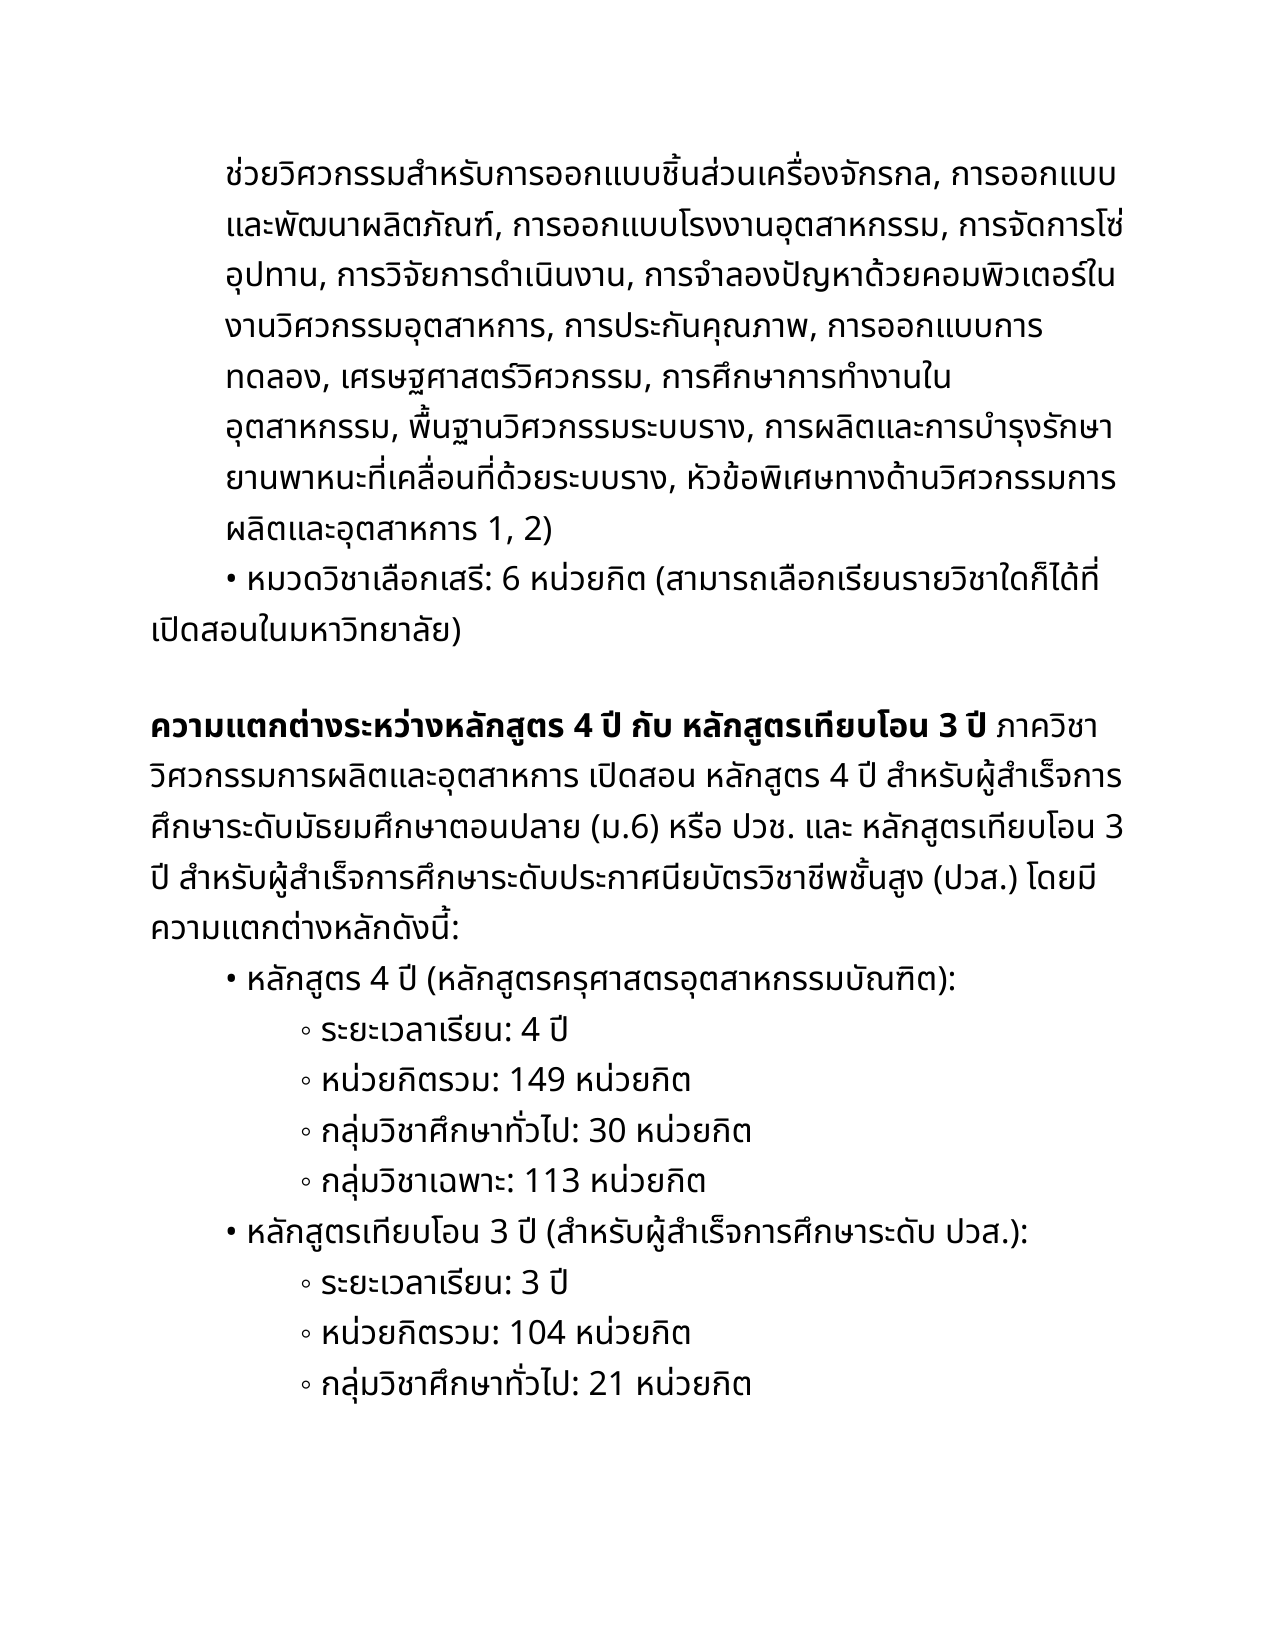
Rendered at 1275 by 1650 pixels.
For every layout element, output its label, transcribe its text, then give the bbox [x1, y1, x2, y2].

text ◦ กลุ่มวิชาศึกษาทั่วไป: 21 หน่วยกิต [225, 1360, 1125, 1410]
text ◦ กลุ่มวิชาเฉพาะ: 113 หน่วยกิต [225, 1157, 1125, 1208]
text ◦ หน่วยกิตรวม: 149 หน่วยกิต [225, 1056, 1125, 1107]
text • หมวดวิชาเลือกเสรี: 6 หน่วยกิต (สามารถเลือกเรียนรายวิชาใดก็ได้ที่เปิดสอนในมหาวิทยาลัย) [150, 555, 1125, 656]
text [225, 150, 1125, 555]
text • หลักสูตร 4 ปี (หลักสูตรครุศาสตรอุตสาหกรรมบัณฑิต): [150, 955, 1125, 1005]
text ◦ หน่วยกิตรวม: 104 หน่วยกิต [225, 1309, 1125, 1360]
text • หลักสูตรเทียบโอน 3 ปี (สำหรับผู้สำเร็จการศึกษาระดับ ปวส.): [150, 1208, 1125, 1258]
text ความแตกต่างระหว่างหลักสูตร 4 ปี กับ หลักสูตรเทียบโอน 3 ปี ภาควิชาวิศวกรรมการผลิตและอุตสาหการ เปิดสอน หลักสูตร 4 ปี สำหรับผู้สำเร็จการศึกษาระดับมัธยมศึกษาตอนปลาย (ม.6) หรือ ปวช. และ หลักสูตรเทียบโอน 3 ปี สำหรับผู้สำเร็จการศึกษาระดับประกาศนียบัตรวิชาชีพชั้นสูง (ปวส.) โดยมีความแตกต่างหลักดังนี้: [150, 702, 1125, 955]
text ◦ ระยะเวลาเรียน: 4 ปี [225, 1005, 1125, 1056]
text ◦ ระยะเวลาเรียน: 3 ปี [225, 1258, 1125, 1309]
text ◦ กลุ่มวิชาศึกษาทั่วไป: 30 หน่วยกิต [225, 1107, 1125, 1157]
